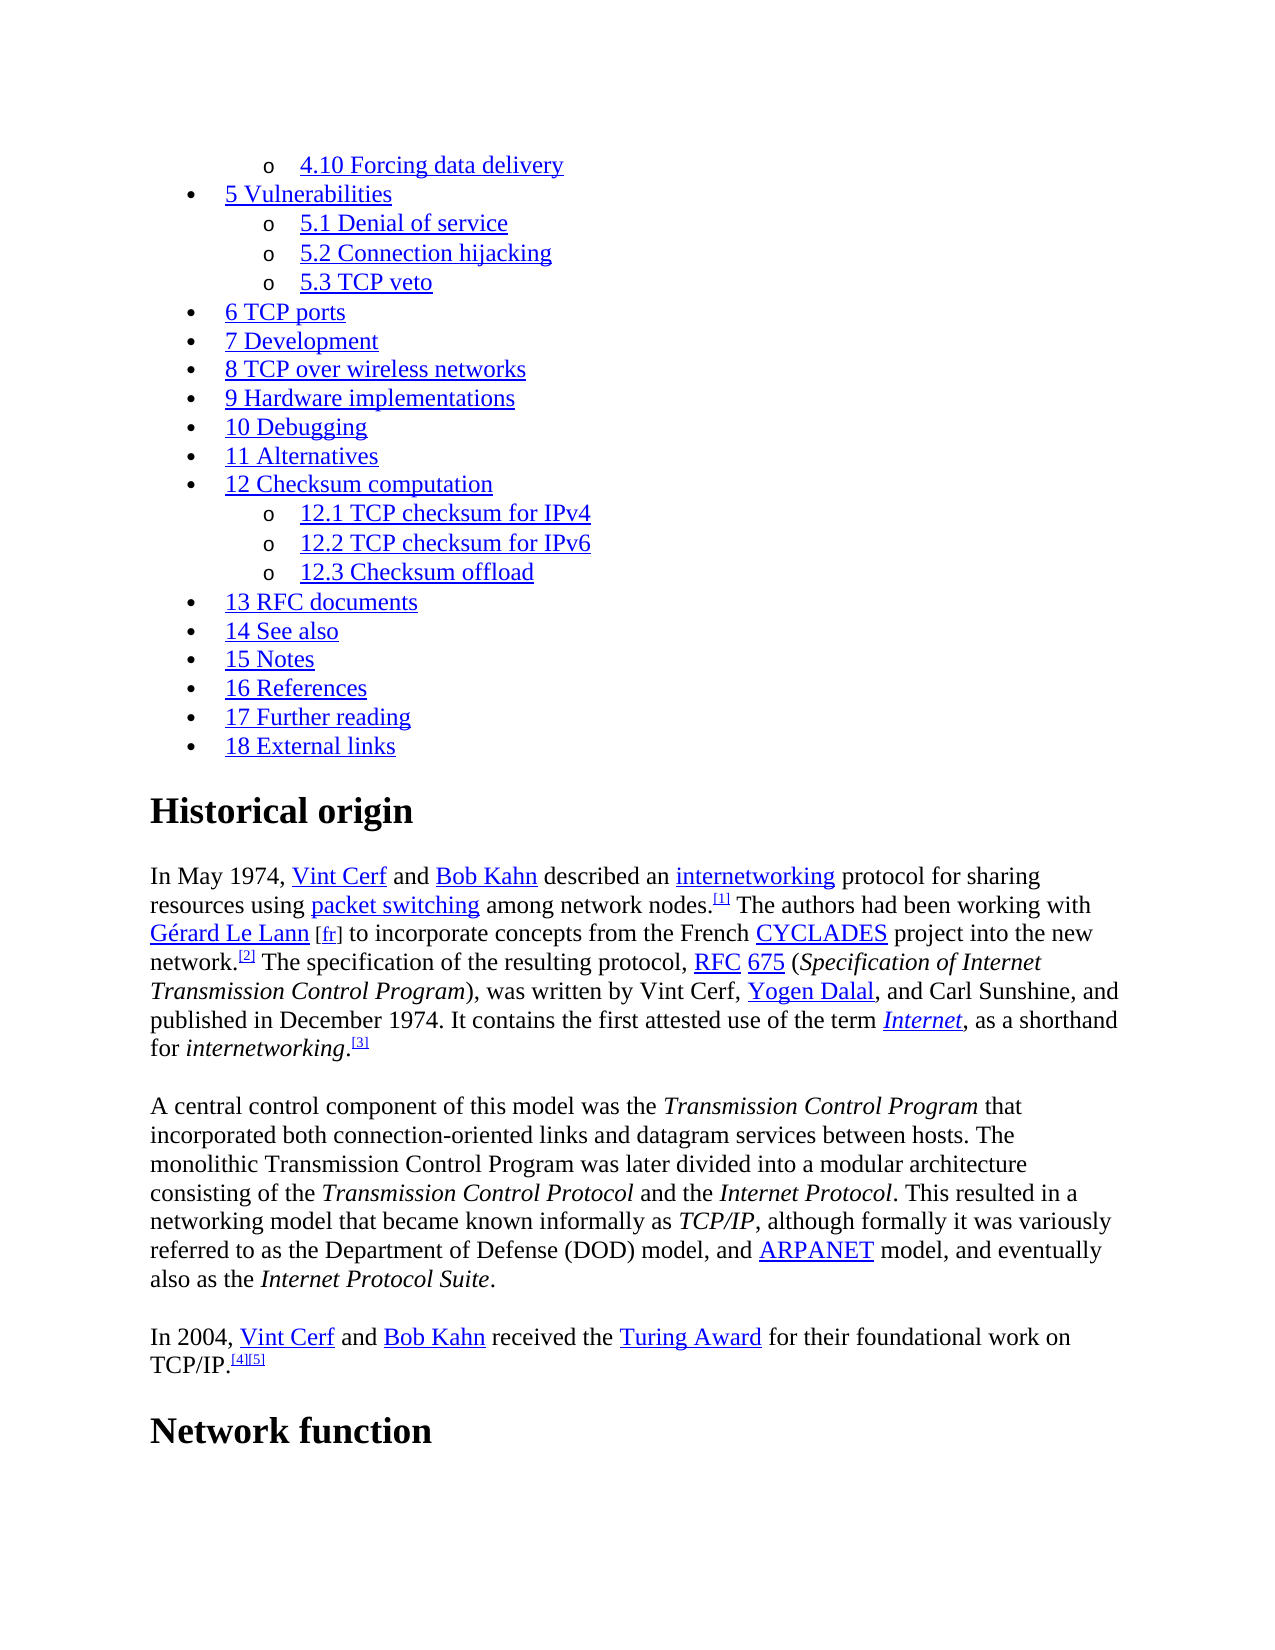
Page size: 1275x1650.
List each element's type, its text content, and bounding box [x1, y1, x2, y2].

list 18 External links [187, 731, 1125, 759]
list 5 Vulnerabilities [187, 179, 1125, 208]
text Historical origin [150, 789, 1125, 832]
list 16 References [187, 673, 1125, 702]
list 17 Further reading [187, 702, 1125, 731]
text In 2004, Vint Cerf and Bob Kahn received the Turing Award for their foundational work on TCP/IP.[4][5] [150, 1322, 1125, 1379]
list 12.1 TCP checksum for IPv4 [262, 498, 1125, 528]
list 11 Alternatives [187, 441, 1125, 469]
list 5.3 TCP veto [262, 267, 1125, 297]
list 7 Development [187, 326, 1125, 354]
list 8 TCP over wireless networks [187, 354, 1125, 383]
list 13 RFC documents [187, 587, 1125, 616]
list 9 Hardware implementations [187, 383, 1125, 412]
text Network function [150, 1408, 1125, 1452]
list 12.2 TCP checksum for IPv6 [262, 528, 1125, 557]
list 12.3 Checksum offload [262, 557, 1125, 587]
list 12 Checksum computation [187, 469, 1125, 498]
list 5.2 Connection hijacking [262, 238, 1125, 267]
list 6 TCP ports [187, 297, 1125, 326]
list 14 See also [187, 616, 1125, 644]
text A central control component of this model was the Transmission Control Program that incorporated both connection-oriented links and datagram services between hosts. The monolithic Transmission Control Program was later divided into a modular architecture consisting of the Transmission Control Protocol and the Internet Protocol. This resulted in a networking model that became known informally as TCP/IP, although formally it was variously referred to as the Department of Defense (DOD) model, and ARPANET model, and eventually also as the Internet Protocol Suite. [150, 1091, 1125, 1293]
list 4.10 Forcing data delivery [262, 150, 1125, 179]
list 10 Debugging [187, 412, 1125, 441]
list 15 Notes [187, 644, 1125, 673]
list 5.1 Denial of service [262, 208, 1125, 238]
text In May 1974, Vint Cerf and Bob Kahn described an internetworking protocol for sharing resources using packet switching among network nodes.[1] The authors had been working with Gérard Le Lann [fr] to incorporate concepts from the French CYCLADES project into the new network.[2] The specification of the resulting protocol, RFC 675 (Specification of Internet Transmission Control Program), was written by Vint Cerf, Yogen Dalal, and Carl Sunshine, and published in December 1974. It contains the first attested use of the term Internet, as a shorthand for internetworking.[3] [150, 861, 1125, 1062]
